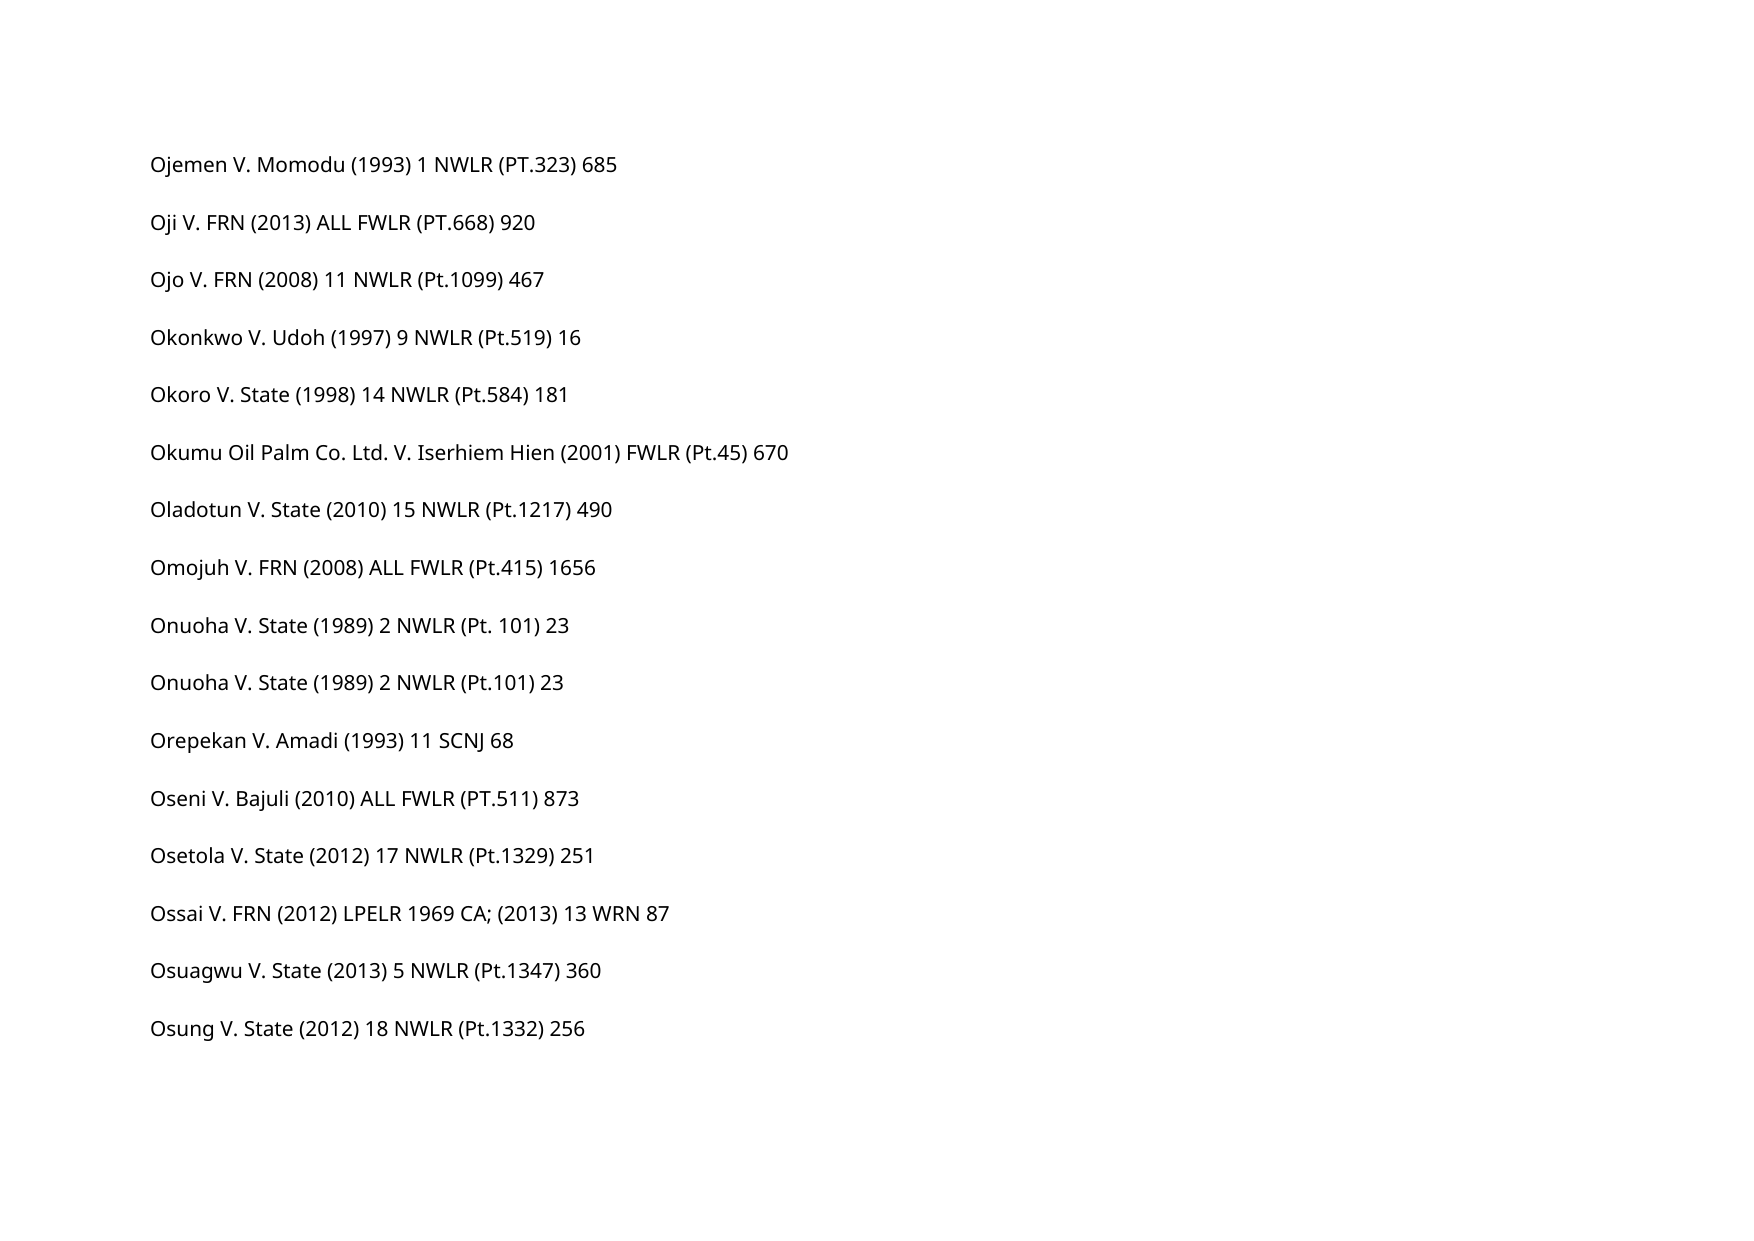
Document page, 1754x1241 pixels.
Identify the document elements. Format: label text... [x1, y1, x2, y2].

text Osung V. State (2012) 18 NWLR (Pt.1332) 256 [150, 1014, 1604, 1042]
text Omojuh V. FRN (2008) ALL FWLR (Pt.415) 1656 [150, 553, 1604, 582]
text Okoro V. State (1998) 14 NWLR (Pt.584) 181 [150, 380, 1604, 409]
text Okonkwo V. Udoh (1997) 9 NWLR (Pt.519) 16 [150, 323, 1604, 351]
text Orepekan V. Amadi (1993) 11 SCNJ 68 [150, 726, 1604, 754]
text Ojemen V. Momodu (1993) 1 NWLR (PT.323) 685 [150, 150, 1604, 178]
text Oseni V. Bajuli (2010) ALL FWLR (PT.511) 873 [150, 784, 1604, 812]
text Onuoha V. State (1989) 2 NWLR (Pt.101) 23 [150, 668, 1604, 697]
text Oji V. FRN (2013) ALL FWLR (PT.668) 920 [150, 208, 1604, 236]
text Oladotun V. State (2010) 15 NWLR (Pt.1217) 490 [150, 496, 1604, 524]
text Osuagwu V. State (2013) 5 NWLR (Pt.1347) 360 [150, 956, 1604, 985]
text Okumu Oil Palm Co. Ltd. V. Iserhiem Hien (2001) FWLR (Pt.45) 670 [150, 438, 1604, 466]
text Osetola V. State (2012) 17 NWLR (Pt.1329) 251 [150, 841, 1604, 870]
text Onuoha V. State (1989) 2 NWLR (Pt. 101) 23 [150, 611, 1604, 639]
text Ossai V. FRN (2012) LPELR 1969 CA; (2013) 13 WRN 87 [150, 899, 1604, 927]
text Ojo V. FRN (2008) 11 NWLR (Pt.1099) 467 [150, 265, 1604, 294]
